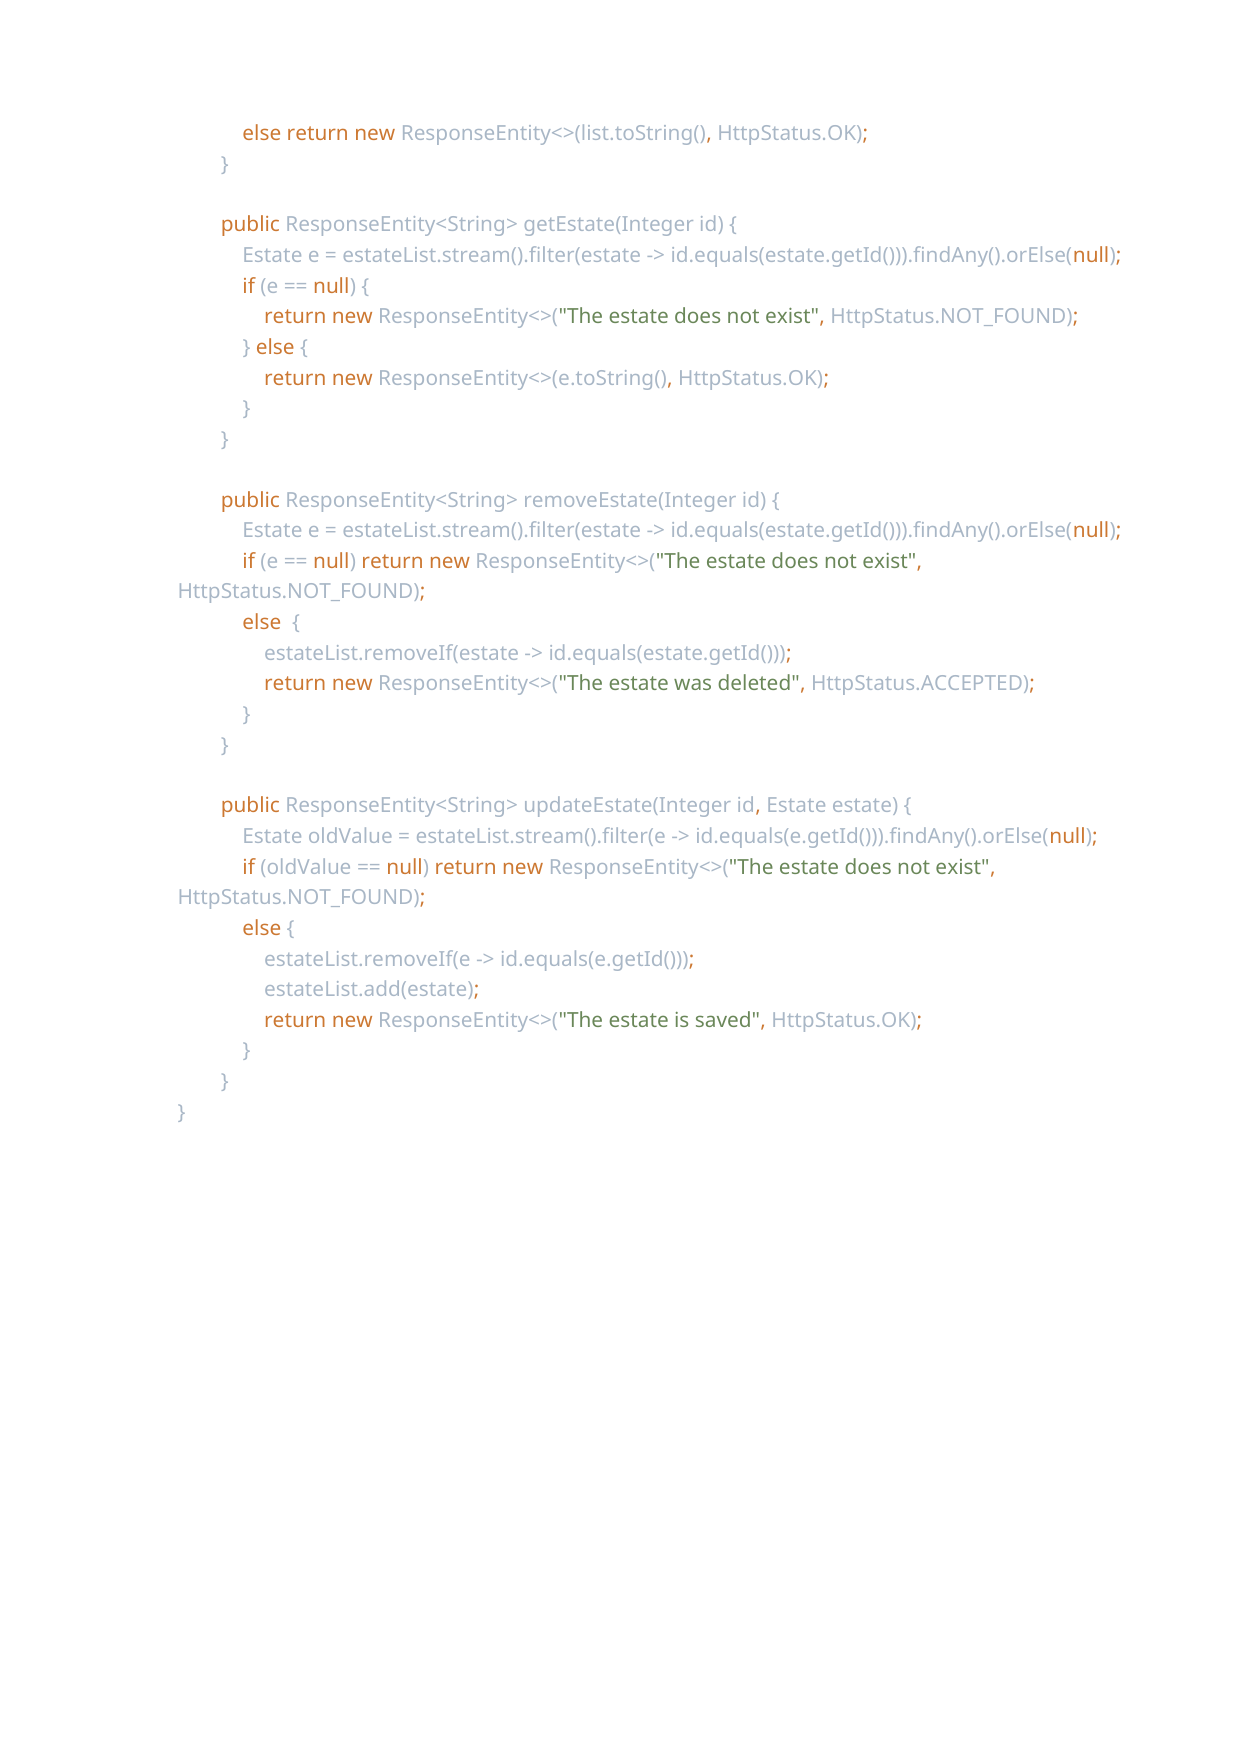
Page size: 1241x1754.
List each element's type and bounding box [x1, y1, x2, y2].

text [177, 118, 1152, 1125]
